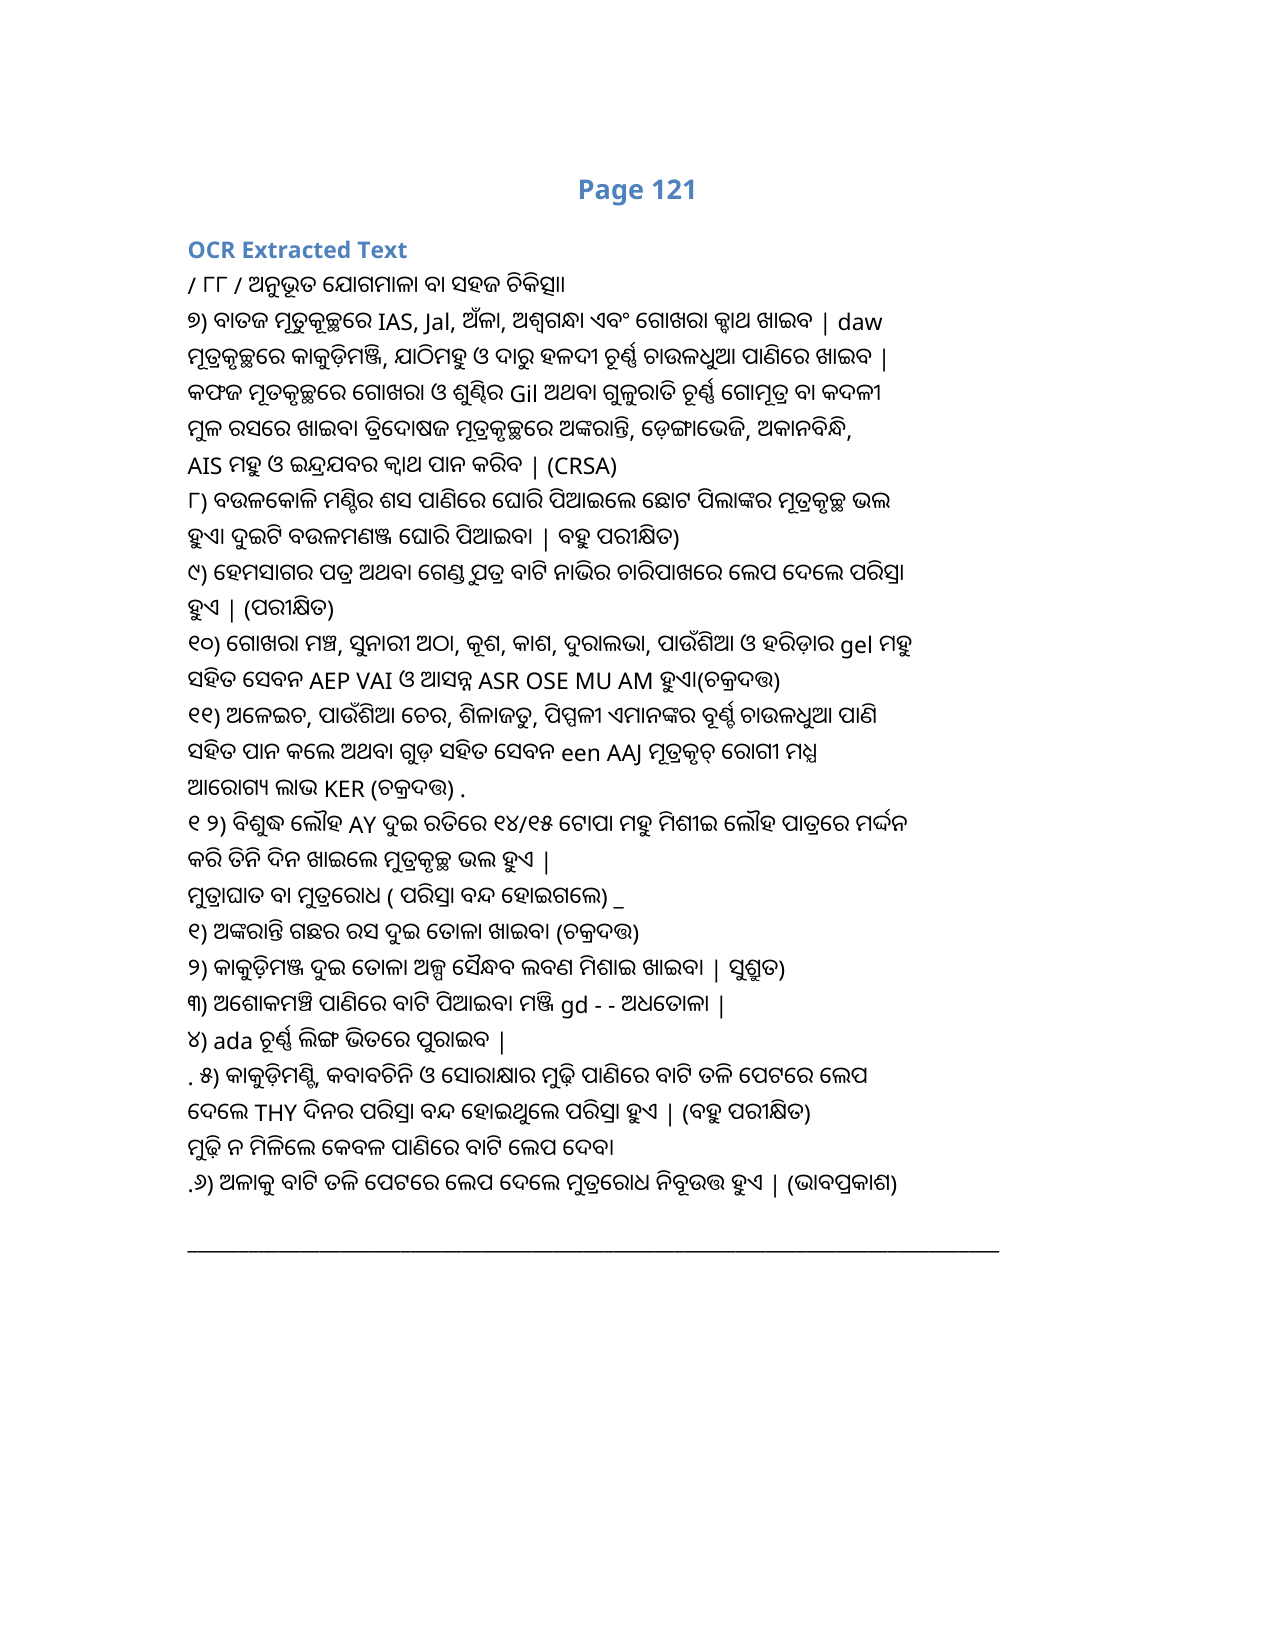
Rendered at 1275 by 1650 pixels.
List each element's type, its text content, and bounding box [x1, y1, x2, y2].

subtitle Page 121 [187, 171, 1087, 208]
text / ୮୮ / ଅନୁଭୂତ ଯୋଗମାଳା ବା ସହଜ ଚିକିତ୍ସା। ୭) ବାତଜ ମୂତୁକୂଚ୍ଛରେ IAS, Jal, ଅଁଳା, ଅଶ୍ଵଗନ୍ଧା ଏବଂ ଗୋଖରା କ୍ବାଥ ଖାଇବ | daw ମୂତ୍ରକୃଚ୍ଛରେ କାକୁଡ଼ିମଞ୍ଜି, ଯାଠିମହୁ ଓ ଦାରୁ ହଳଦୀ ଚୂର୍ଣ୍ଣ ଚାଉଳଧୁଆ ପାଣିରେ ଖାଇବ | କଫଜ ମୂତକୃଚ୍ଛରେ ଗୋଖରା ଓ ଶୁଣ୍ଢିର Gil ଅଥବା ଗୁଳୁରାତି ଚୂର୍ଣ୍ଣ ଗୋମୂତ୍ର ବା କଦଳୀ ମୁଳ ରସରେ ଖାଇବ। ତ୍ରିଦୋଷଜ ମୂତ୍ରକୃଚ୍ଛରେ ଅଙ୍କରାନ୍ତି, ଡ଼େଙ୍ଗାଭେଜି, ଅକାନବିନ୍ଧି, AIS ମହୁ ଓ ଇନ୍ଦ୍ରଯବର କ୍ଵାଥ ପାନ କରିବ | (CRSA) ୮) ବଉଳକୋଳି ମଣ୍ଚିର ଶସ ପାଣିରେ ଘୋରି ପିଆଇଲେ ଛୋଟ ପିଲାଙ୍କର ମୂତ୍ରକୃଚ୍ଛ ଭଲ ହୁଏ। ଦୁଇଟି ବଉଳମଣଞ୍ଜ ଘୋରି ପିଆଇବ। | ବହୁ ପରୀକ୍ଷିତ) ୯) ହେମସାଗର ପତ୍ର ଅଥବା ଗେଣ୍ଡୁ ପତ୍ର ବାଟି ନାଭିର ଚାରିପାଖରେ ଲେପ ଦେଲେ ପରିସ୍ରା ହୁଏ | (ପରୀକ୍ଷିତ) ୧୦) ଗୋଖରା ମଞ୍ଚ, ସୁନାରୀ ଅଠା, କୂଶ, କାଶ, ଦୁରାଲଭା, ପାଉଁଶିଆ ଓ ହରିଡ଼ାର gel ମହୁ ସହିତ ସେବନ AEP VAI ଓ ଆସନ୍ନ ASR OSE MU AM ହୁଏ।(ଚକ୍ରଦତ୍ତ) ୧୧) ଅଳେଇଚ, ପାଉଁଶିଆ ଚେର, ଶିଳାଜତୁ, ପିପ୍ପଳୀ ଏମାନଙ୍କର ବୂର୍ଣ୍ଚ ଚାଉଳଧୁଆ ପାଣି ସହିତ ପାନ କଲେ ଅଥବା ଗୁଡ଼ ସହିତ ସେବନ een AAJ ମୂତ୍ରକୃଚ୍ ରୋଗୀ ମଧ୍ଯ ଆରୋଗ୍ୟ ଲାଭ KER (ଚକ୍ରଦତ୍ତ) . ୧ ୨) ବିଶୁଦ୍ଧ ଲୌହ AY ଦୁଇ ରତିରେ ୧୪/୧୫ ଟୋପା ମହୁ ମିଶୀଇ ଲୌହ ପାତ୍ରରେ ମର୍ଦ୍ଦନ କରି ତିନି ଦିନ ଖାଇଲେ ମୁତ୍ରକୃଚ୍ଛ ଭଲ ହୁଏ | ମୁତ୍ରାଘାତ ବା ମୁତ୍ରରୋଧ ( ପରିସ୍ରା ବନ୍ଦ ହୋଇଗଲେ) _ ୧) ଅଙ୍କରାନ୍ତି ଗଛର ରସ ଦୁଇ ତୋଳା ଖାଇବ। (ଚକ୍ରଦତ୍ତ) ୨) କାକ଼ୁଡ଼ିମଞ୍ଜ ଦୁଇ ତୋଳା ଅଳ୍ପ ସୈନ୍ଧବ ଲବଣ ମିଶାଇ ଖାଇବ। | ସୁଶ୍ରୁତ) ୩) ଅଶୋକମଞ୍ଚି ପାଣିରେ ବାଟି ପିଆଇବ। ମଞ୍ଜି gd - - ଅଧତୋଳା | ୪) ada ଚୂର୍ଣ୍ଣ ଲିଙ୍ଗ ଭିତରେ ପୁରାଇବ | . ୫) କାକୁଡ଼ିମଣ୍ଚି, କବାବଚିନି ଓ ସୋରାକ୍ଷାର ମୁଢ଼ି ପାଣିରେ ବାଟି ତଳି ପେଟରେ ଲେପ ଦେଲେ THY ଦିନର ପରିସ୍ରା ବନ୍ଦ ହୋଇଥୁଲେ ପରିସ୍ରା ହୁଏ | (ବହୁ ପରୀକ୍ଷିତ) ମୁଢ଼ି ନ ମିଳିଲେ କେବଳ ପାଣିରେ ବାଟି ଲେପ ଦେବ। .୬) ଅଳାକୁ ବାଟି ତଳି ପେଟରେ ଲେପ ଦେଲେ ମୁତ୍ରରୋଧ ନିବୂଉତ୍ତ ହୁଏ | (ଭାବପ୍ରକାଶ) [187, 270, 1087, 1200]
subtitle OCR Extracted Text [187, 234, 1087, 265]
text ________________________________________________________________________________ [187, 1225, 1087, 1256]
